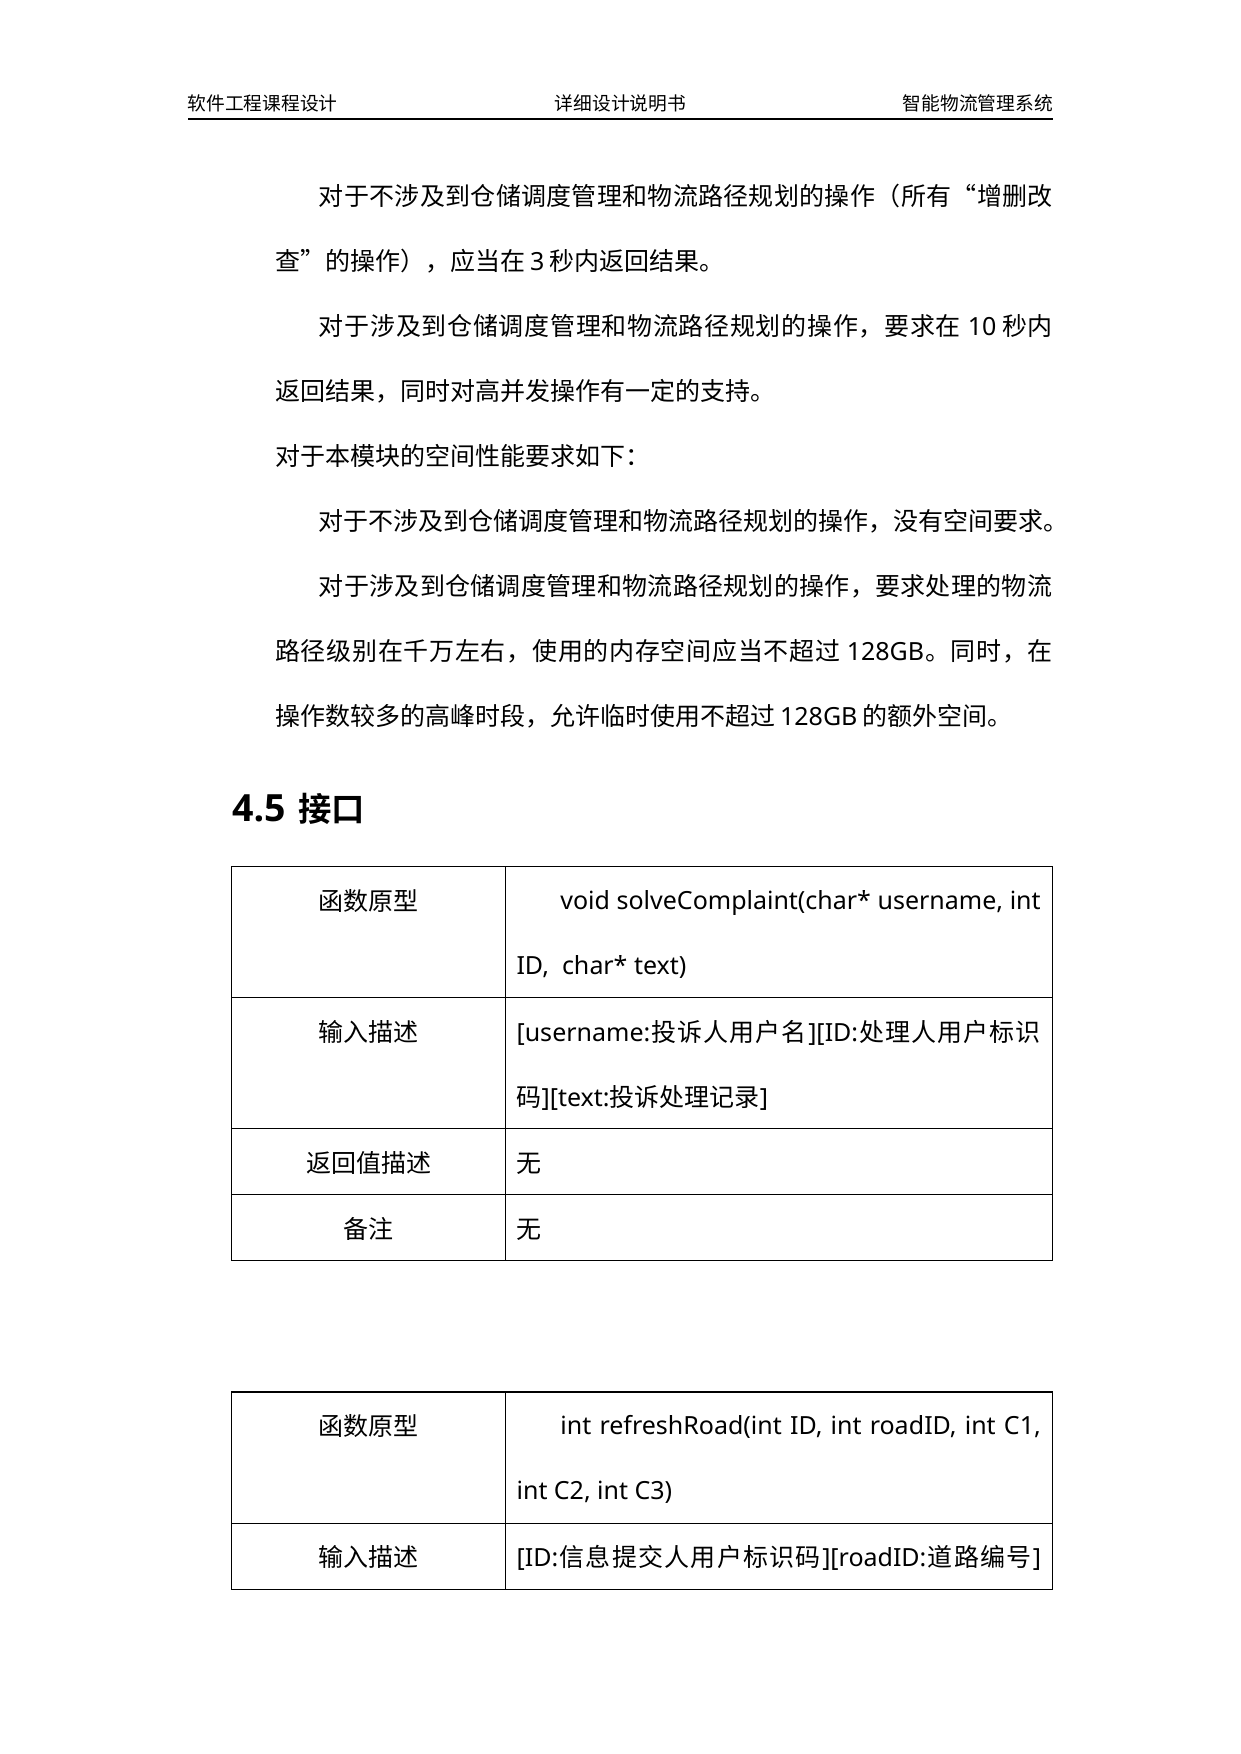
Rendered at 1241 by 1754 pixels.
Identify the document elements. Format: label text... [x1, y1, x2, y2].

text 对于涉及到仓储调度管理和物流路径规划的操作，要求处理的物流路径级别在千万左右，使用的内存空间应当不超过128GB。同时，在操作数较多的高峰时段，允许临时使用不超过128GB的额外空间。 [275, 552, 1053, 747]
table_cell [username:投诉人用户名][ID:处理人用户标识码][text:投诉处理记录] [506, 998, 1052, 1128]
table_header int refreshRoad(int ID, int roadID, int C1, int C2, int C3) [506, 1393, 1052, 1522]
table_header void solveComplaint(char* username, int ID, char* text) [506, 867, 1052, 997]
text 对于不涉及到仓储调度管理和物流路径规划的操作，没有空间要求。 [275, 487, 1053, 552]
table_cell 备注 [232, 1195, 505, 1260]
table_cell 无 [506, 1129, 1052, 1194]
text 对于本模块的空间性能要求如下： [275, 422, 1053, 487]
table_header 函数原型 [232, 867, 505, 997]
text 对于涉及到仓储调度管理和物流路径规划的操作，要求在10秒内返回结果，同时对高并发操作有一定的支持。 [275, 292, 1053, 422]
subtitle 接口 [232, 774, 1053, 839]
table_cell 返回值描述 [232, 1129, 505, 1194]
text 对于不涉及到仓储调度管理和物流路径规划的操作（所有“增删改查”的操作），应当在3秒内返回结果。 [275, 162, 1053, 292]
table_cell 输入描述 [232, 998, 505, 1128]
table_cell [506, 1524, 1052, 1588]
table_cell 输入描述 [232, 1524, 505, 1588]
table_header 函数原型 [232, 1393, 505, 1522]
table_cell 无 [506, 1195, 1052, 1260]
